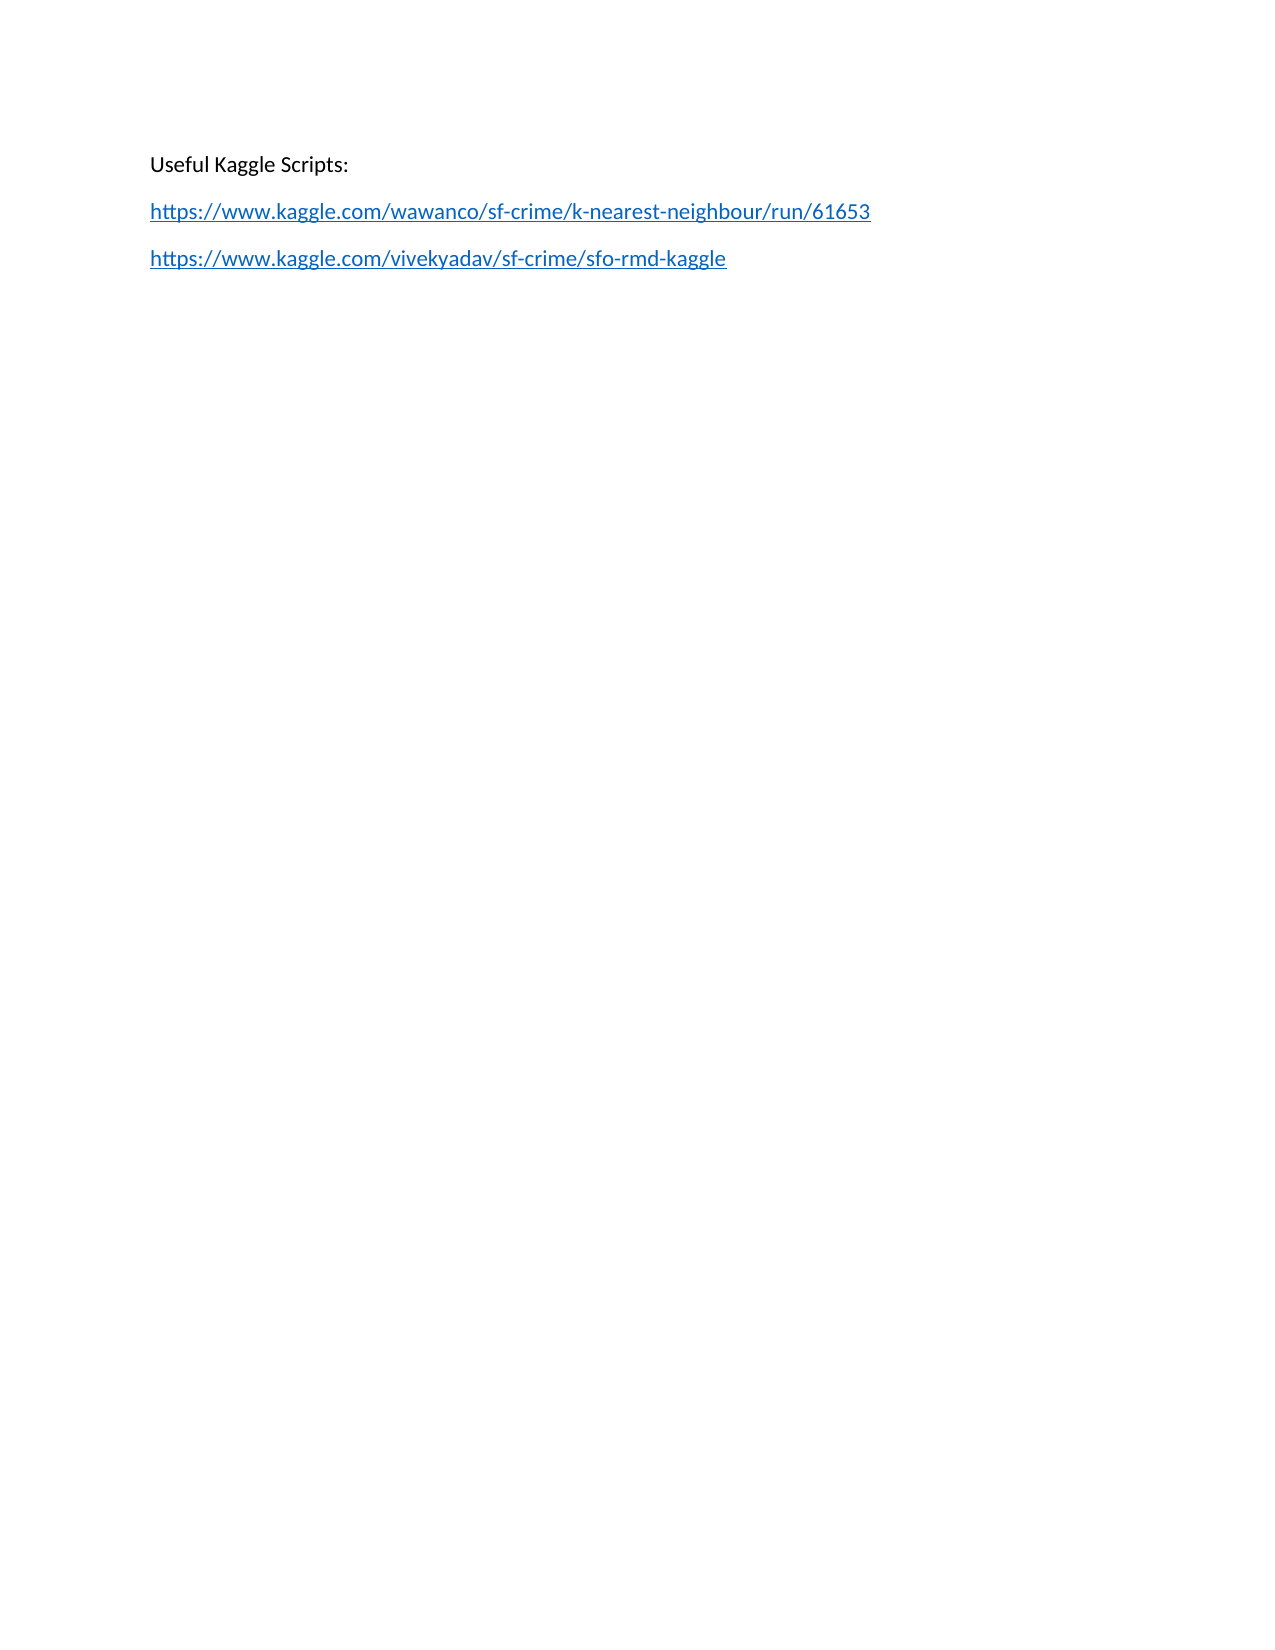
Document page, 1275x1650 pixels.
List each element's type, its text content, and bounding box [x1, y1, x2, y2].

text https://www.kaggle.com/wawanco/sf-crime/k-nearest-neighbour/run/61653 [150, 197, 1125, 225]
text https://www.kaggle.com/vivekyadav/sf-crime/sfo-rmd-kaggle [150, 244, 1125, 272]
text Useful Kaggle Scripts: [150, 150, 1125, 178]
